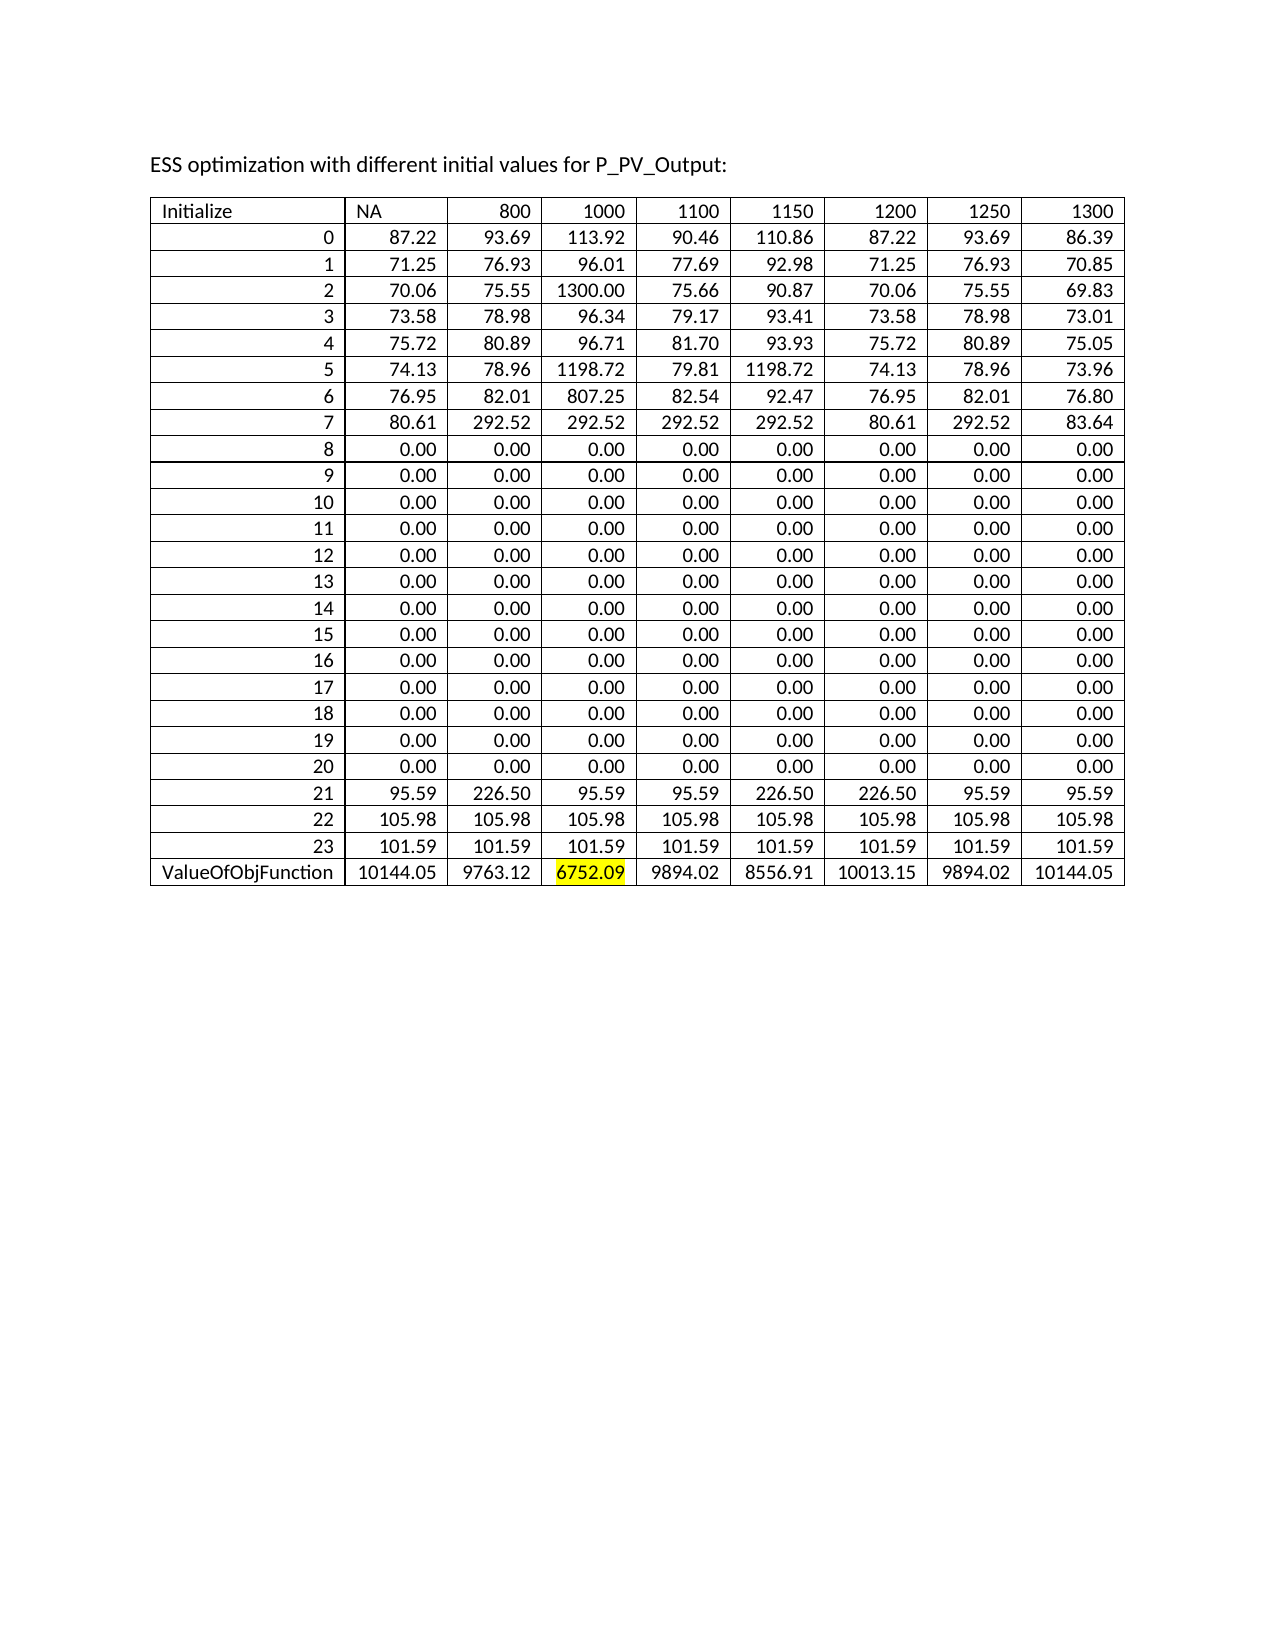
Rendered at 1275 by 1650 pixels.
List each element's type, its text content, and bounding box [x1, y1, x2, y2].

table_cell 75.55 [448, 277, 541, 303]
table_cell 78.98 [448, 304, 541, 329]
table_cell 95.59 [542, 780, 636, 805]
table_cell 292.52 [448, 410, 541, 435]
table_cell 14 [151, 595, 344, 620]
table_cell 0.00 [448, 701, 541, 726]
table_cell 0.00 [1022, 648, 1124, 673]
table_cell 0.00 [542, 489, 636, 514]
table_cell 82.54 [637, 383, 730, 408]
table_cell 90.87 [731, 277, 824, 303]
table_cell 87.22 [346, 224, 447, 250]
table_cell 10 [151, 489, 344, 514]
table_cell 86.39 [1022, 224, 1124, 250]
table_header Initialize [151, 198, 344, 223]
table_cell 0.00 [542, 463, 636, 488]
table_cell 0.00 [346, 489, 447, 514]
table_cell 0.00 [637, 489, 730, 514]
table_cell 0.00 [731, 701, 824, 726]
table_cell 226.50 [731, 780, 824, 805]
table_cell 0.00 [448, 621, 541, 647]
table_cell 0.00 [825, 515, 927, 541]
table_cell 0.00 [825, 489, 927, 514]
table_cell 93.41 [731, 304, 824, 329]
table_cell 0.00 [448, 463, 541, 488]
table_cell 93.69 [928, 224, 1021, 250]
table_cell 0.00 [637, 754, 730, 779]
table_cell 0.00 [637, 568, 730, 594]
table_header 800 [448, 198, 541, 223]
table_cell 0.00 [542, 595, 636, 620]
table_cell 0.00 [731, 674, 824, 699]
table_cell 92.98 [731, 251, 824, 276]
table_cell 16 [151, 648, 344, 673]
table_cell 21 [151, 780, 344, 805]
table_cell 0.00 [928, 674, 1021, 699]
table_cell 15 [151, 621, 344, 647]
table_cell 9 [151, 463, 344, 488]
table_cell 0.00 [731, 648, 824, 673]
table_cell 0.00 [731, 727, 824, 752]
table_cell 0.00 [1022, 621, 1124, 647]
table_cell 105.98 [448, 806, 541, 832]
table_cell 73.01 [1022, 304, 1124, 329]
table_cell 0.00 [346, 568, 447, 594]
table_cell 7 [151, 410, 344, 435]
table_cell 9763.12 [448, 859, 541, 885]
table_cell 0.00 [1022, 542, 1124, 567]
table_cell 1 [151, 251, 344, 276]
table_cell 0.00 [448, 489, 541, 514]
table_cell 0.00 [928, 542, 1021, 567]
table_cell 105.98 [928, 806, 1021, 832]
table_cell 3 [151, 304, 344, 329]
table_cell 0.00 [731, 621, 824, 647]
table_cell 0.00 [637, 595, 730, 620]
table_cell 0.00 [637, 727, 730, 752]
table_cell 76.95 [346, 383, 447, 408]
table_cell 0.00 [637, 463, 730, 488]
table_cell 76.93 [928, 251, 1021, 276]
table_cell 0.00 [825, 568, 927, 594]
table_cell 0.00 [637, 701, 730, 726]
table_cell 0.00 [928, 595, 1021, 620]
table_cell 0.00 [1022, 515, 1124, 541]
table_cell 0.00 [825, 727, 927, 752]
table_cell 0.00 [637, 621, 730, 647]
table_cell 0.00 [1022, 727, 1124, 752]
table_cell 82.01 [448, 383, 541, 408]
table_cell 0.00 [448, 436, 541, 461]
table_cell 77.69 [637, 251, 730, 276]
table_header 1150 [731, 198, 824, 223]
table_cell 80.61 [346, 410, 447, 435]
table_cell 105.98 [637, 806, 730, 832]
table_cell 0.00 [731, 515, 824, 541]
table_cell 101.59 [637, 833, 730, 858]
table_cell 0.00 [448, 515, 541, 541]
table_cell 13 [151, 568, 344, 594]
table_cell 19 [151, 727, 344, 752]
table_cell 71.25 [346, 251, 447, 276]
table_cell 0.00 [825, 595, 927, 620]
table_cell 0.00 [928, 701, 1021, 726]
table_cell 0.00 [346, 621, 447, 647]
table_cell 0.00 [928, 754, 1021, 779]
table_cell 292.52 [928, 410, 1021, 435]
table_cell 90.46 [637, 224, 730, 250]
table_cell 0.00 [637, 542, 730, 567]
table_cell 76.80 [1022, 383, 1124, 408]
table_cell 93.69 [448, 224, 541, 250]
table_cell 4 [151, 330, 344, 356]
table_cell 82.01 [928, 383, 1021, 408]
table_cell 0.00 [448, 674, 541, 699]
table_cell 95.59 [346, 780, 447, 805]
table_cell 0.00 [928, 568, 1021, 594]
table_cell 0.00 [346, 727, 447, 752]
table_header NA [346, 198, 447, 223]
table_cell 0.00 [448, 727, 541, 752]
table_cell 78.98 [928, 304, 1021, 329]
table_cell 73.58 [825, 304, 927, 329]
table_header 1000 [542, 198, 636, 223]
table_cell 0.00 [1022, 674, 1124, 699]
table_cell 78.96 [448, 357, 541, 382]
table_cell 70.06 [346, 277, 447, 303]
table_cell 0.00 [448, 542, 541, 567]
table_cell 75.66 [637, 277, 730, 303]
table_cell 0.00 [731, 595, 824, 620]
table_cell ValueOfObjFunction [151, 859, 344, 885]
table_cell 0.00 [542, 515, 636, 541]
table_cell 76.93 [448, 251, 541, 276]
table_cell 292.52 [542, 410, 636, 435]
table_cell 81.70 [637, 330, 730, 356]
table_cell 0.00 [637, 436, 730, 461]
table_cell 0.00 [448, 648, 541, 673]
table_cell 0.00 [542, 674, 636, 699]
table_cell 92.47 [731, 383, 824, 408]
table_cell 0.00 [542, 701, 636, 726]
table_cell 0.00 [928, 489, 1021, 514]
table_cell 105.98 [346, 806, 447, 832]
table_cell 0.00 [1022, 754, 1124, 779]
table_cell 75.72 [346, 330, 447, 356]
table_cell 0.00 [928, 621, 1021, 647]
table_cell 9894.02 [928, 859, 1021, 885]
table_cell 70.06 [825, 277, 927, 303]
table_cell 0.00 [928, 436, 1021, 461]
table_cell 292.52 [731, 410, 824, 435]
table_cell 0.00 [731, 436, 824, 461]
table_cell 75.05 [1022, 330, 1124, 356]
table_cell 2 [151, 277, 344, 303]
table_cell 0.00 [346, 515, 447, 541]
table_cell 10144.05 [1022, 859, 1124, 885]
table_cell 0.00 [542, 754, 636, 779]
table_cell 101.59 [928, 833, 1021, 858]
table_cell 101.59 [542, 833, 636, 858]
table_cell 96.71 [542, 330, 636, 356]
table_cell 80.89 [448, 330, 541, 356]
table_cell 0.00 [825, 701, 927, 726]
table_cell 0.00 [928, 463, 1021, 488]
table_cell 0 [151, 224, 344, 250]
table_cell 0.00 [731, 542, 824, 567]
table_cell 101.59 [448, 833, 541, 858]
table_cell 70.85 [1022, 251, 1124, 276]
table_cell 96.01 [542, 251, 636, 276]
table_cell 105.98 [825, 806, 927, 832]
table_cell 78.96 [928, 357, 1021, 382]
table_cell 0.00 [542, 621, 636, 647]
table_cell 0.00 [448, 754, 541, 779]
table_cell 1300.00 [542, 277, 636, 303]
table_cell 101.59 [346, 833, 447, 858]
table_cell 8556.91 [731, 859, 824, 885]
table_header 1100 [637, 198, 730, 223]
table_cell 0.00 [825, 436, 927, 461]
table_cell 75.72 [825, 330, 927, 356]
table_cell 12 [151, 542, 344, 567]
table_cell 79.17 [637, 304, 730, 329]
table_cell 74.13 [346, 357, 447, 382]
table_cell 0.00 [542, 568, 636, 594]
table_cell 105.98 [1022, 806, 1124, 832]
table_cell 0.00 [346, 648, 447, 673]
table_header 1200 [825, 198, 927, 223]
table_cell 101.59 [731, 833, 824, 858]
table_cell 292.52 [637, 410, 730, 435]
table_cell 0.00 [542, 648, 636, 673]
table_cell 0.00 [346, 754, 447, 779]
table_cell 105.98 [731, 806, 824, 832]
table_cell 76.95 [825, 383, 927, 408]
table_cell 0.00 [346, 595, 447, 620]
table_cell 73.58 [346, 304, 447, 329]
table_cell 23 [151, 833, 344, 858]
table_cell 0.00 [1022, 568, 1124, 594]
table_cell 0.00 [542, 436, 636, 461]
table_cell 0.00 [1022, 489, 1124, 514]
table_cell 10144.05 [346, 859, 447, 885]
table_cell 0.00 [928, 515, 1021, 541]
table_cell 0.00 [1022, 595, 1124, 620]
table_cell 0.00 [825, 542, 927, 567]
table_cell 83.64 [1022, 410, 1124, 435]
table_cell 0.00 [542, 727, 636, 752]
table_cell 226.50 [825, 780, 927, 805]
table_cell 0.00 [637, 515, 730, 541]
table_header 1250 [928, 198, 1021, 223]
table_cell 17 [151, 674, 344, 699]
table_cell 0.00 [637, 674, 730, 699]
table_cell 0.00 [825, 648, 927, 673]
table_cell 0.00 [542, 542, 636, 567]
table_cell 8 [151, 436, 344, 461]
table_cell 0.00 [346, 701, 447, 726]
table_cell 0.00 [448, 595, 541, 620]
table_cell 0.00 [1022, 463, 1124, 488]
table_cell 80.89 [928, 330, 1021, 356]
table_cell 0.00 [825, 754, 927, 779]
table_cell 807.25 [542, 383, 636, 408]
table_cell 80.61 [825, 410, 927, 435]
table_cell 0.00 [1022, 701, 1124, 726]
table_cell 95.59 [637, 780, 730, 805]
table_cell 22 [151, 806, 344, 832]
table_cell 71.25 [825, 251, 927, 276]
table_cell 18 [151, 701, 344, 726]
table_cell 0.00 [928, 727, 1021, 752]
table_cell 110.86 [731, 224, 824, 250]
table_cell 75.55 [928, 277, 1021, 303]
table_cell 101.59 [1022, 833, 1124, 858]
table_cell 0.00 [731, 489, 824, 514]
table_cell 1198.72 [731, 357, 824, 382]
table_cell 74.13 [825, 357, 927, 382]
table_cell 5 [151, 357, 344, 382]
table_cell 0.00 [825, 674, 927, 699]
table_cell 9894.02 [637, 859, 730, 885]
table_cell 0.00 [731, 754, 824, 779]
table_cell 69.83 [1022, 277, 1124, 303]
table_cell 93.93 [731, 330, 824, 356]
table_cell 0.00 [448, 568, 541, 594]
table_cell 0.00 [1022, 436, 1124, 461]
table_cell 73.96 [1022, 357, 1124, 382]
table_cell 95.59 [1022, 780, 1124, 805]
table_cell 10013.15 [825, 859, 927, 885]
table_cell 0.00 [637, 648, 730, 673]
table_cell 95.59 [928, 780, 1021, 805]
table_cell 0.00 [928, 648, 1021, 673]
table_cell 105.98 [542, 806, 636, 832]
table_cell 0.00 [346, 674, 447, 699]
table_cell 0.00 [825, 463, 927, 488]
table_cell 0.00 [346, 436, 447, 461]
text ESS optimization with different initial values for P_PV_Output: [150, 150, 1125, 178]
table_cell 96.34 [542, 304, 636, 329]
table_cell 1198.72 [542, 357, 636, 382]
table_cell 0.00 [825, 621, 927, 647]
table_cell 0.00 [731, 568, 824, 594]
table_cell 6 [151, 383, 344, 408]
table_cell 226.50 [448, 780, 541, 805]
table_header 1300 [1022, 198, 1124, 223]
table_cell 101.59 [825, 833, 927, 858]
table_cell 11 [151, 515, 344, 541]
table_cell 0.00 [346, 542, 447, 567]
table_cell 113.92 [542, 224, 636, 250]
table_cell 0.00 [731, 463, 824, 488]
table_cell 0.00 [346, 463, 447, 488]
table_cell 79.81 [637, 357, 730, 382]
table_cell 87.22 [825, 224, 927, 250]
table_cell 20 [151, 754, 344, 779]
